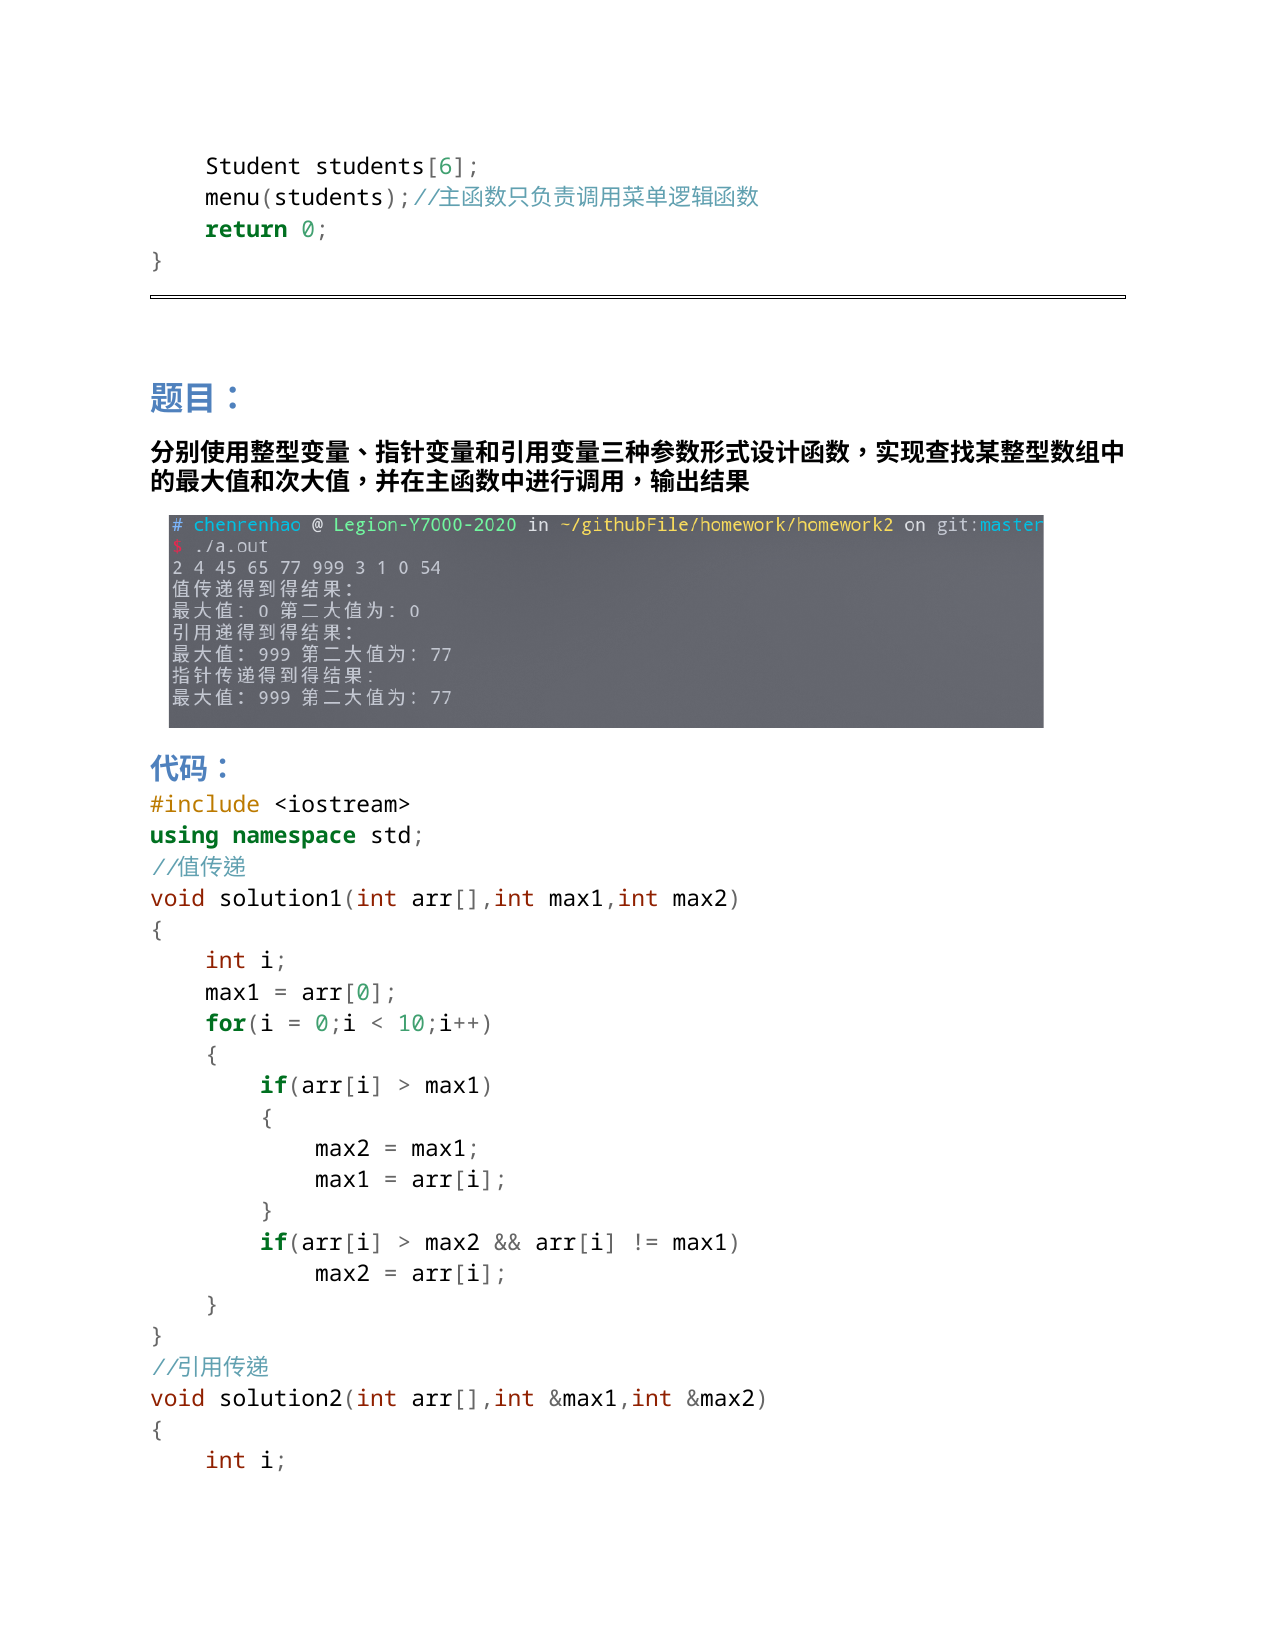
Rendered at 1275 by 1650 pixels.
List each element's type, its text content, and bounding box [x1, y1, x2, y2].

text 分别使用整型变量、指针变量和引用变量三种参数形式设计函数，实现查找某整型数组中的最大值和次大值，并在主函数中进行调用，输出结果 [150, 439, 1125, 496]
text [150, 788, 1125, 1476]
subtitle 题目： [150, 374, 1125, 420]
picture [168, 515, 1044, 728]
subtitle 代码： [150, 748, 1125, 788]
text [150, 150, 1125, 275]
